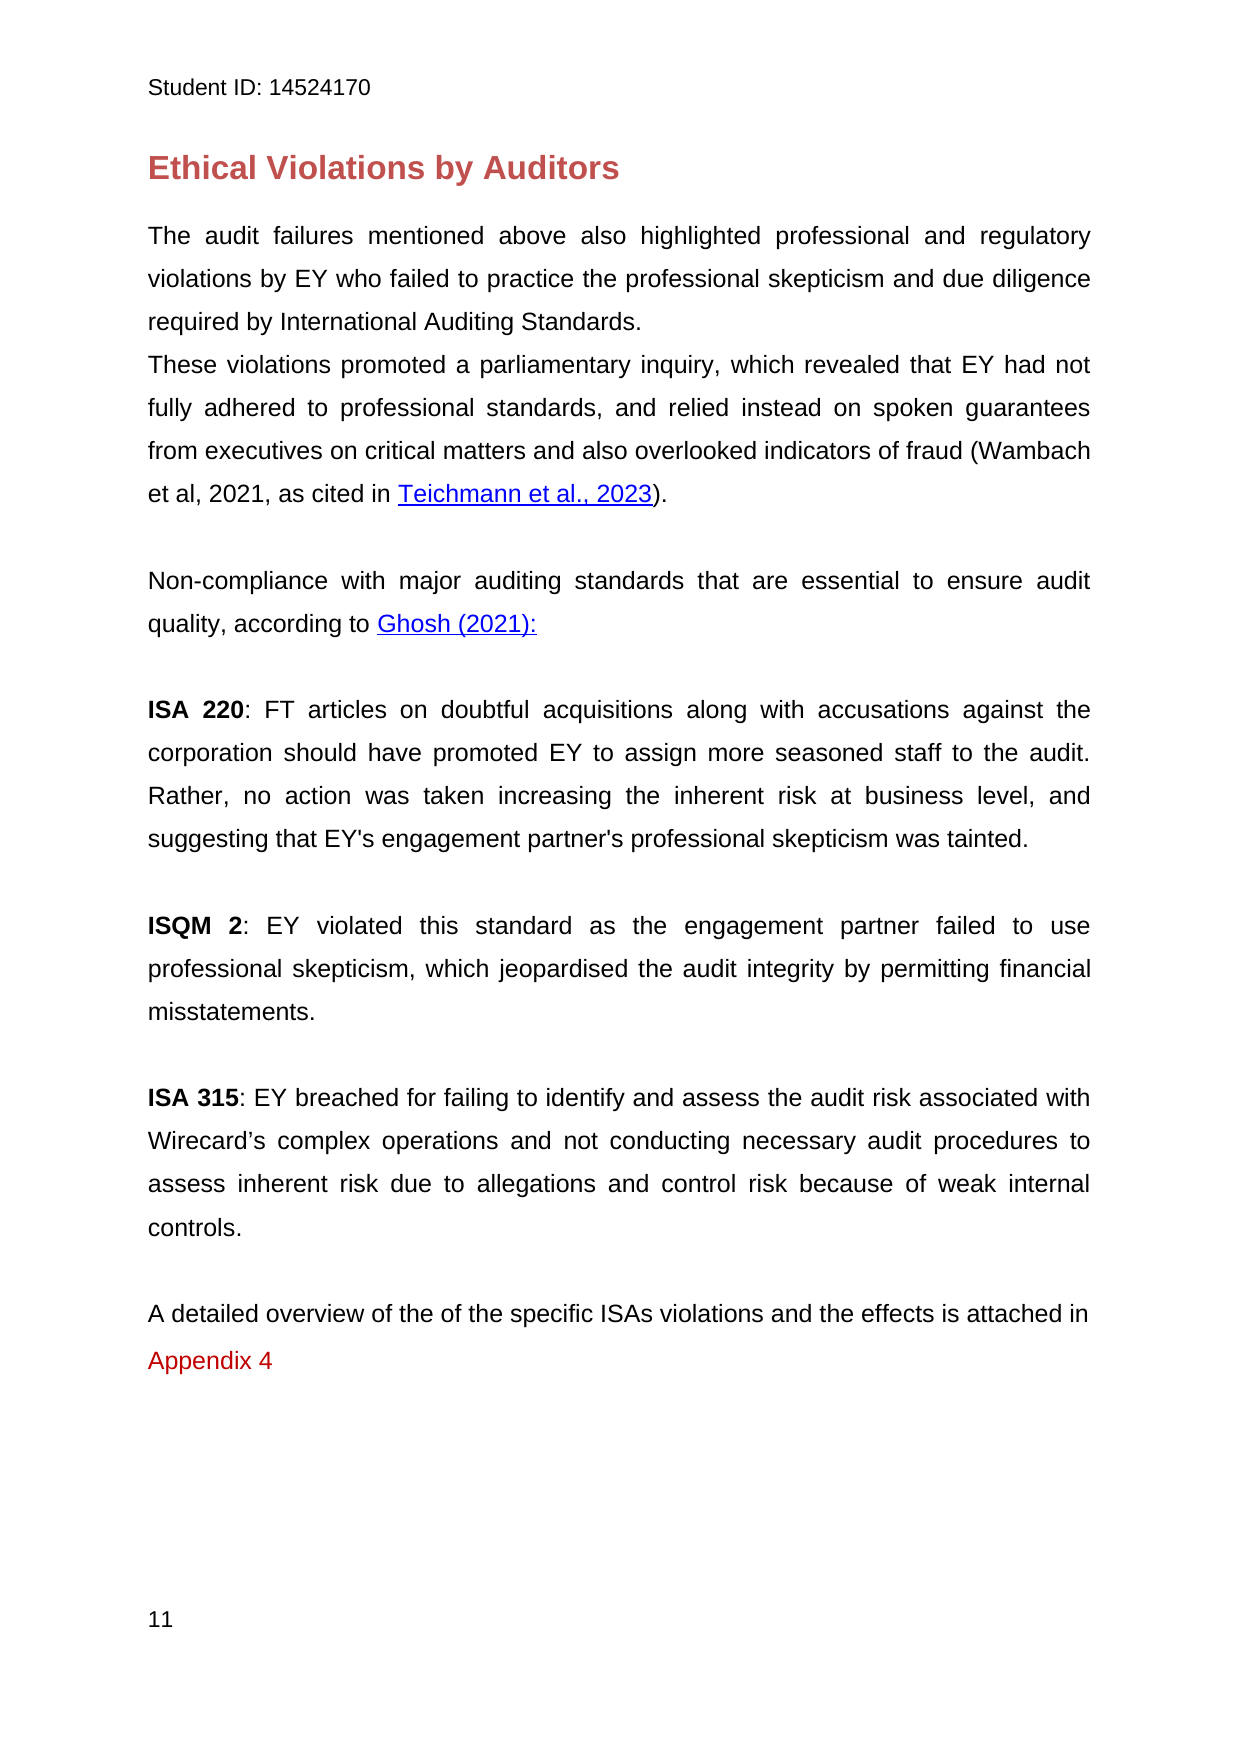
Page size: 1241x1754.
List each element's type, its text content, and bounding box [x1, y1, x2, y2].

text ISQM 2: EY violated this standard as the engagement partner failed to use professional skepticism, which jeopardised the audit integrity by permitting financial misstatements. [148, 911, 1092, 1026]
subtitle Ethical Violations by Auditors [148, 148, 1092, 186]
text The audit failures mentioned above also highlighted professional and regulatory violations by EY who failed to practice the professional skepticism and due diligence required by International Auditing Standards. [148, 221, 1092, 336]
text These violations promoted a parliamentary inquiry, which revealed that EY had not fully adhered to professional standards, and relied instead on spoken guarantees from executives on critical matters and also overlooked indicators of fraud (Wambach et al, 2021, as cited in Teichmann et al., 2023). [148, 350, 1092, 508]
subtitle Appendix 4 [148, 1346, 1092, 1375]
text Non-compliance with major auditing standards that are essential to ensure audit quality, according to Ghosh (2021): [148, 566, 1092, 637]
text ISA 315: EY breached for failing to identify and assess the audit risk associated with Wirecard’s complex operations and not conducting necessary audit procedures to assess inherent risk due to allegations and control risk because of weak internal controls. [148, 1083, 1092, 1241]
text ISA 220: FT articles on doubtful acquisitions along with accusations against the corporation should have promoted EY to assign more seasoned staff to the audit. Rather, no action was taken increasing the inherent risk at business level, and suggesting that EY's engagement partner's professional skepticism was tainted. [148, 695, 1092, 853]
text A detailed overview of the of the specific ISAs violations and the effects is attached in [148, 1299, 1092, 1327]
